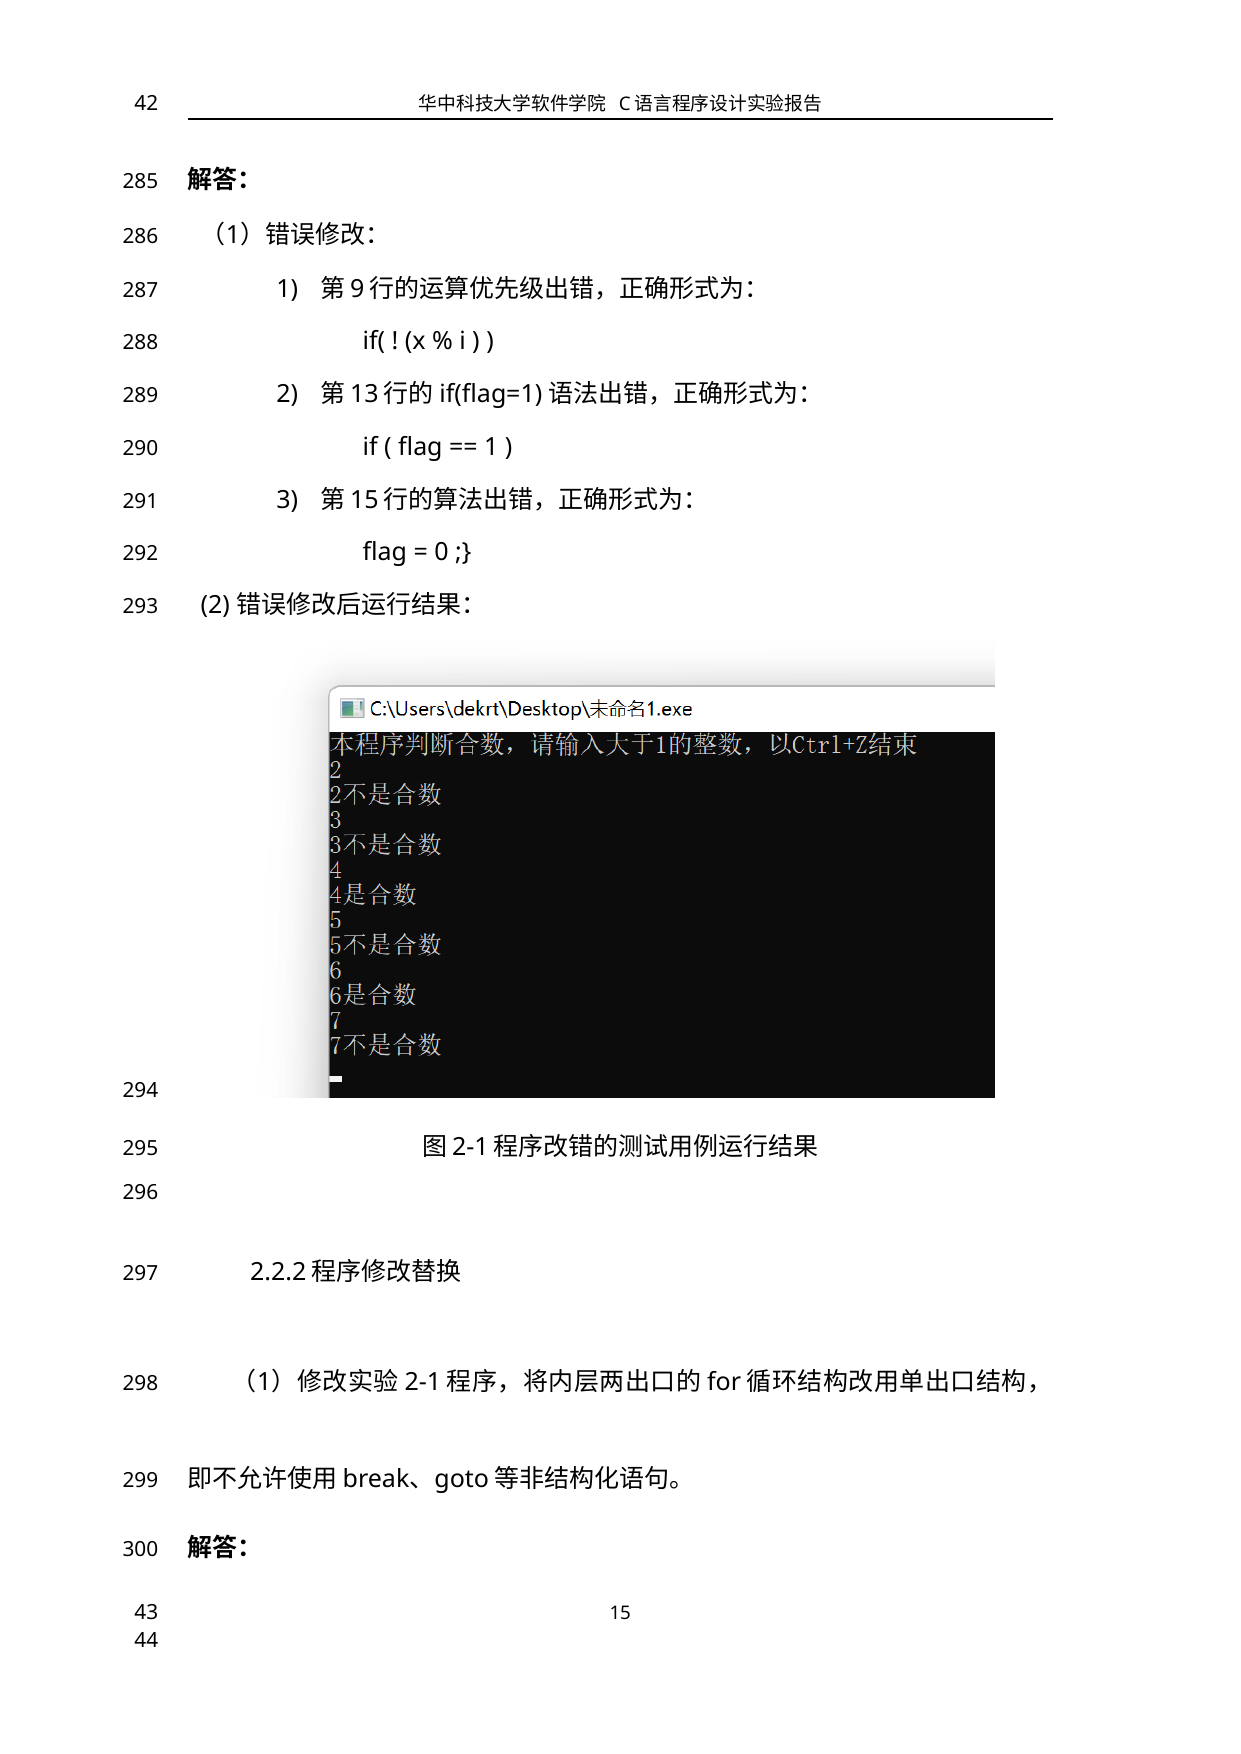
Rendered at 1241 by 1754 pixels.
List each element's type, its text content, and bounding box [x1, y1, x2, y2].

text 2.2.2程序修改替换 [187, 1237, 1053, 1302]
list 第13行的 if(flag=1) 语法出错，正确形式为： [276, 374, 1053, 410]
text flag = 0 ;} [319, 534, 1053, 568]
text (2) 错误修改后运行结果： [187, 585, 1053, 621]
list 第15行的算法出错，正确形式为： [276, 479, 1053, 516]
text （1）错误修改： [187, 214, 1053, 250]
list 第9行的运算优先级出错，正确形式为： [276, 268, 1053, 305]
text if ( flag == 1 ) [319, 428, 1053, 462]
text 图2-1程序改错的测试用例运行结果 [187, 1112, 1053, 1177]
text 解答： [187, 1527, 1053, 1564]
text （1）修改实验2-1程序，将内层两出口的for循环结构改用单出口结构，即不允许使用break、goto等非结构化语句。 [187, 1347, 1053, 1509]
picture [245, 639, 995, 1098]
text if( ! (x % i ) ) [319, 323, 1053, 357]
text 解答： [187, 160, 1053, 196]
